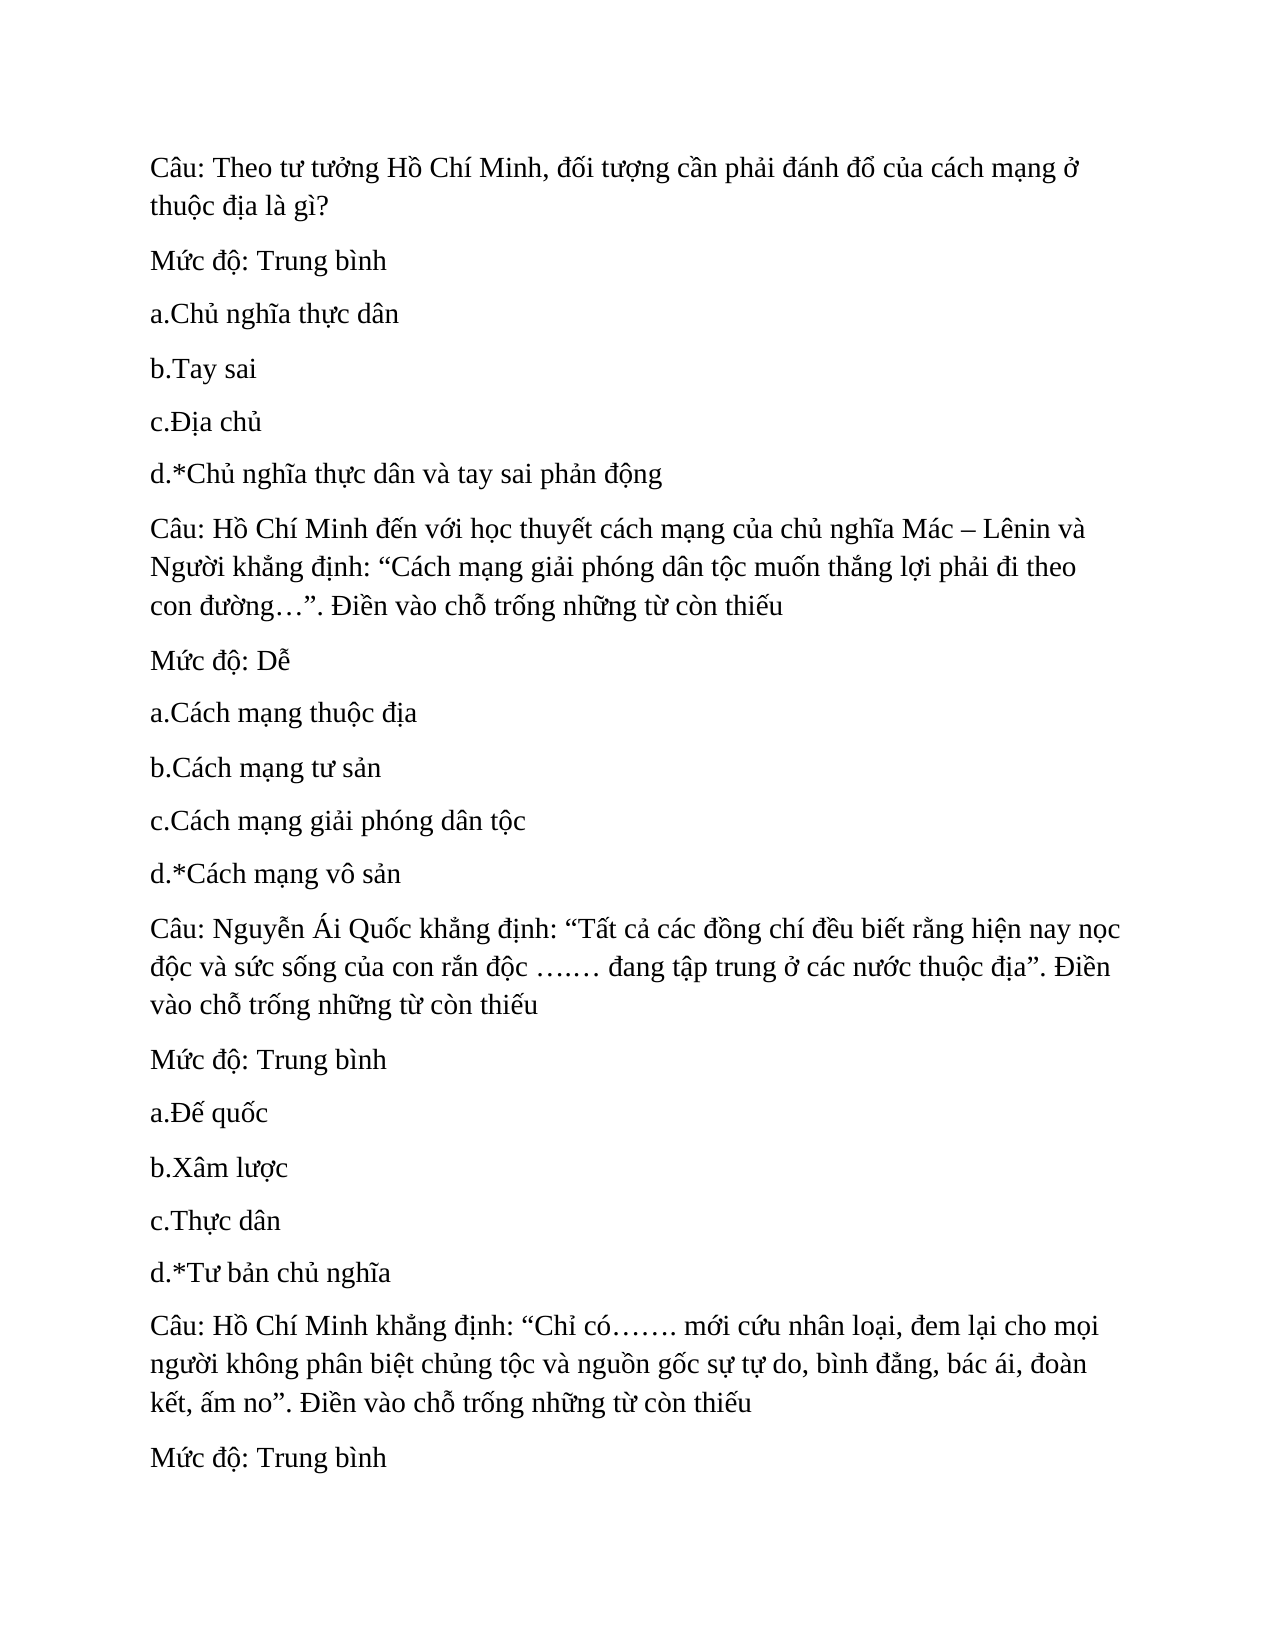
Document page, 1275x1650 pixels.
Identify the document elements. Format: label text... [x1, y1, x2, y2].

text Mức độ: Trung bình [150, 1042, 1125, 1076]
text a.Cách mạng thuộc địa [150, 696, 1125, 729]
text Câu: Theo tư tưởng Hồ Chí Minh, đối tượng cần phải đánh đổ của cách mạng ở thuộc địa là gì? [150, 150, 1125, 222]
text c.Địa chủ [150, 404, 1125, 437]
text d.*Chủ nghĩa thực dân và tay sai phản động [150, 456, 1125, 490]
text d.*Tư bản chủ nghĩa [150, 1256, 1125, 1289]
text Câu: Nguyễn Ái Quốc khẳng định: “Tất cả các đồng chí đều biết rằng hiện nay nọc độc và sức sống của con rắn độc ….… đang tập trung ở các nước thuộc địa”. Điền vào chỗ trống những từ còn thiếu [150, 911, 1125, 1021]
text a.Đế quốc [150, 1095, 1125, 1129]
text d.*Cách mạng vô sản [150, 856, 1125, 889]
text c.Thực dân [150, 1203, 1125, 1236]
text Câu: Hồ Chí Minh đến với học thuyết cách mạng của chủ nghĩa Mác – Lênin và Người khẳng định: “Cách mạng giải phóng dân tộc muốn thắng lợi phải đi theo con đường…”. Điền vào chỗ trống những từ còn thiếu [150, 511, 1125, 621]
text Câu: Hồ Chí Minh khẳng định: “Chỉ có……. mới cứu nhân loại, đem lại cho mọi người không phân biệt chủng tộc và nguồn gốc sự tự do, bình đẳng, bác ái, đoàn kết, ấm no”. Điền vào chỗ trống những từ còn thiếu [150, 1308, 1125, 1418]
text Mức độ: Dễ [150, 643, 1125, 676]
text Mức độ: Trung bình [150, 243, 1125, 277]
text b.Tay sai [150, 351, 1125, 384]
text c.Cách mạng giải phóng dân tộc [150, 803, 1125, 837]
text b.Xâm lược [150, 1150, 1125, 1183]
text b.Cách mạng tư sản [150, 750, 1125, 784]
text Mức độ: Trung bình [150, 1440, 1125, 1473]
text a.Chủ nghĩa thực dân [150, 296, 1125, 329]
